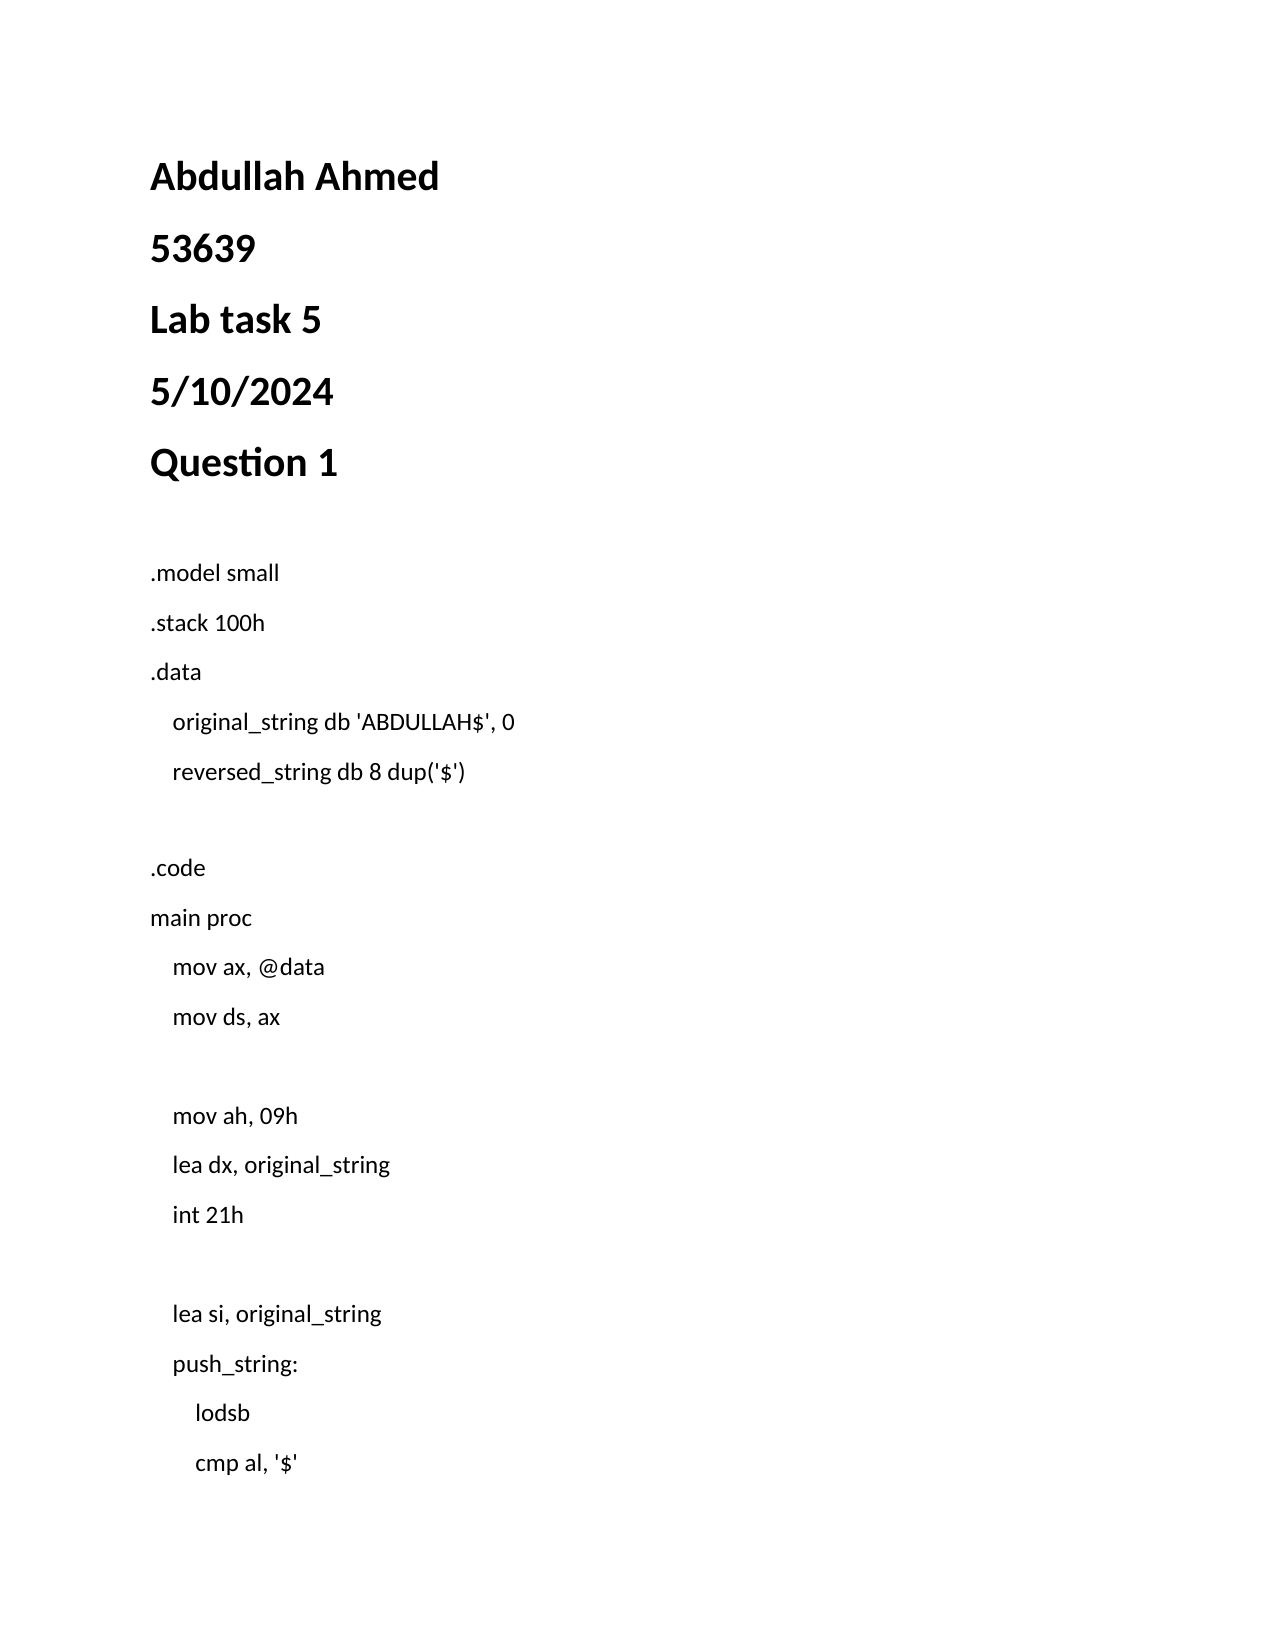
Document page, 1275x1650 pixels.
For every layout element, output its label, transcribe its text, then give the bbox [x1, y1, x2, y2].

text reversed_string db 8 dup('$') [150, 756, 1125, 786]
text lea si, original_string [150, 1298, 1125, 1329]
text mov ds, ax [150, 1001, 1125, 1031]
text 5/10/2024 [150, 365, 1125, 416]
text lea dx, original_string [150, 1150, 1125, 1180]
text main proc [150, 902, 1125, 932]
text .data [150, 657, 1125, 687]
text push_string: [150, 1348, 1125, 1378]
text Abdullah Ahmed [150, 150, 1125, 201]
text .model small [150, 557, 1125, 588]
text .stack 100h [150, 607, 1125, 637]
text 53639 [150, 222, 1125, 272]
text original_string db 'ABDULLAH$', 0 [150, 706, 1125, 737]
text cmp al, '$' [150, 1447, 1125, 1478]
text Question 1 [150, 436, 1125, 487]
text .code [150, 852, 1125, 883]
text lodsb [150, 1398, 1125, 1428]
text mov ax, @data [150, 951, 1125, 982]
text Lab task 5 [150, 293, 1125, 344]
text int 21h [150, 1199, 1125, 1230]
text mov ah, 09h [150, 1100, 1125, 1131]
